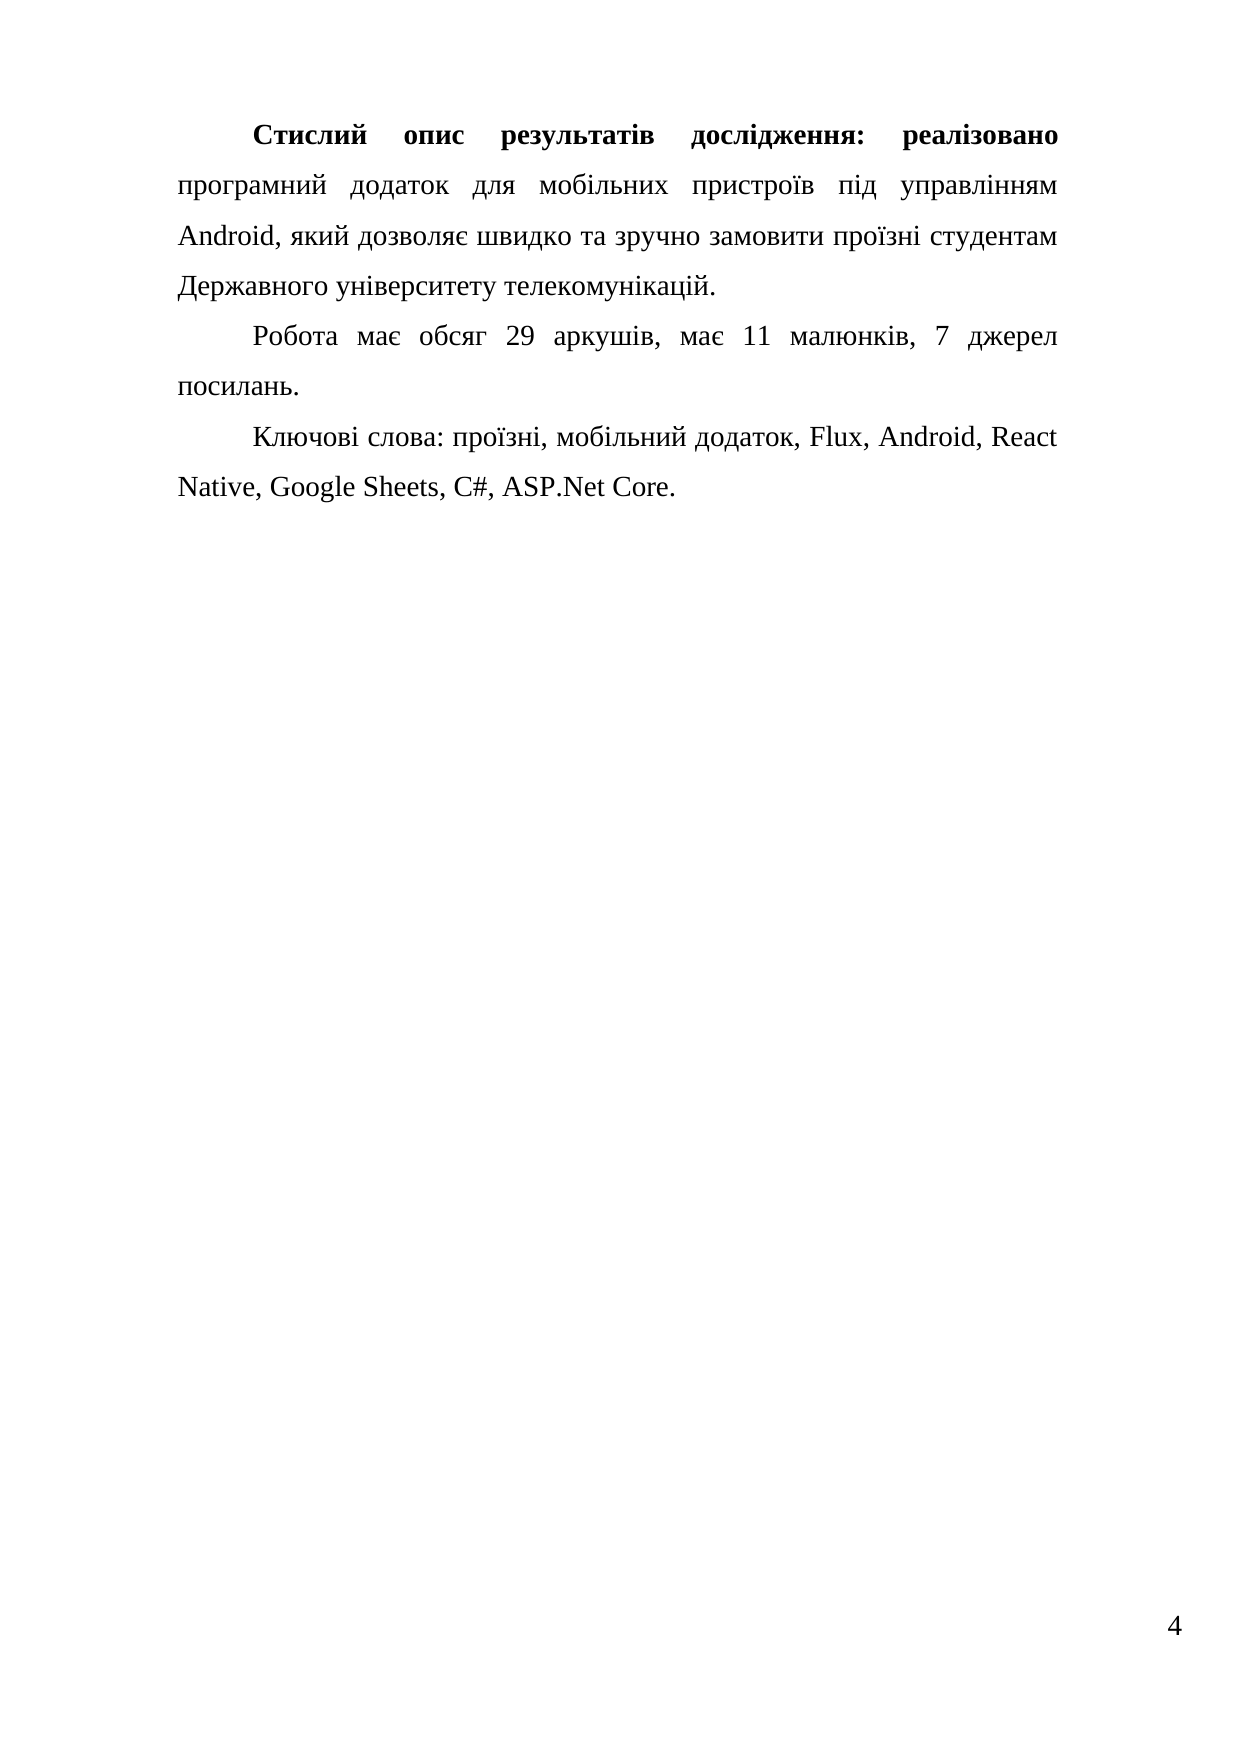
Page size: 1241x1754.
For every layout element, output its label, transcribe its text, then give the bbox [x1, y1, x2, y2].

text Робота має обсяг 29 аркушів, має 11 малюнків, 7 джерел посилань. [177, 318, 1058, 402]
text Ключові слова: проїзні, мобільний додаток, Flux, Android, React Native, Google Sheets, C#, ASP.Net Core. [177, 419, 1058, 503]
text Стислий опис результатів дослідження: реалізовано програмний додаток для мобільних пристроїв під управлінням Android, який дозволяє швидко та зручно замовити проїзні студентам Державного університету телекомунікацій. [177, 117, 1058, 301]
